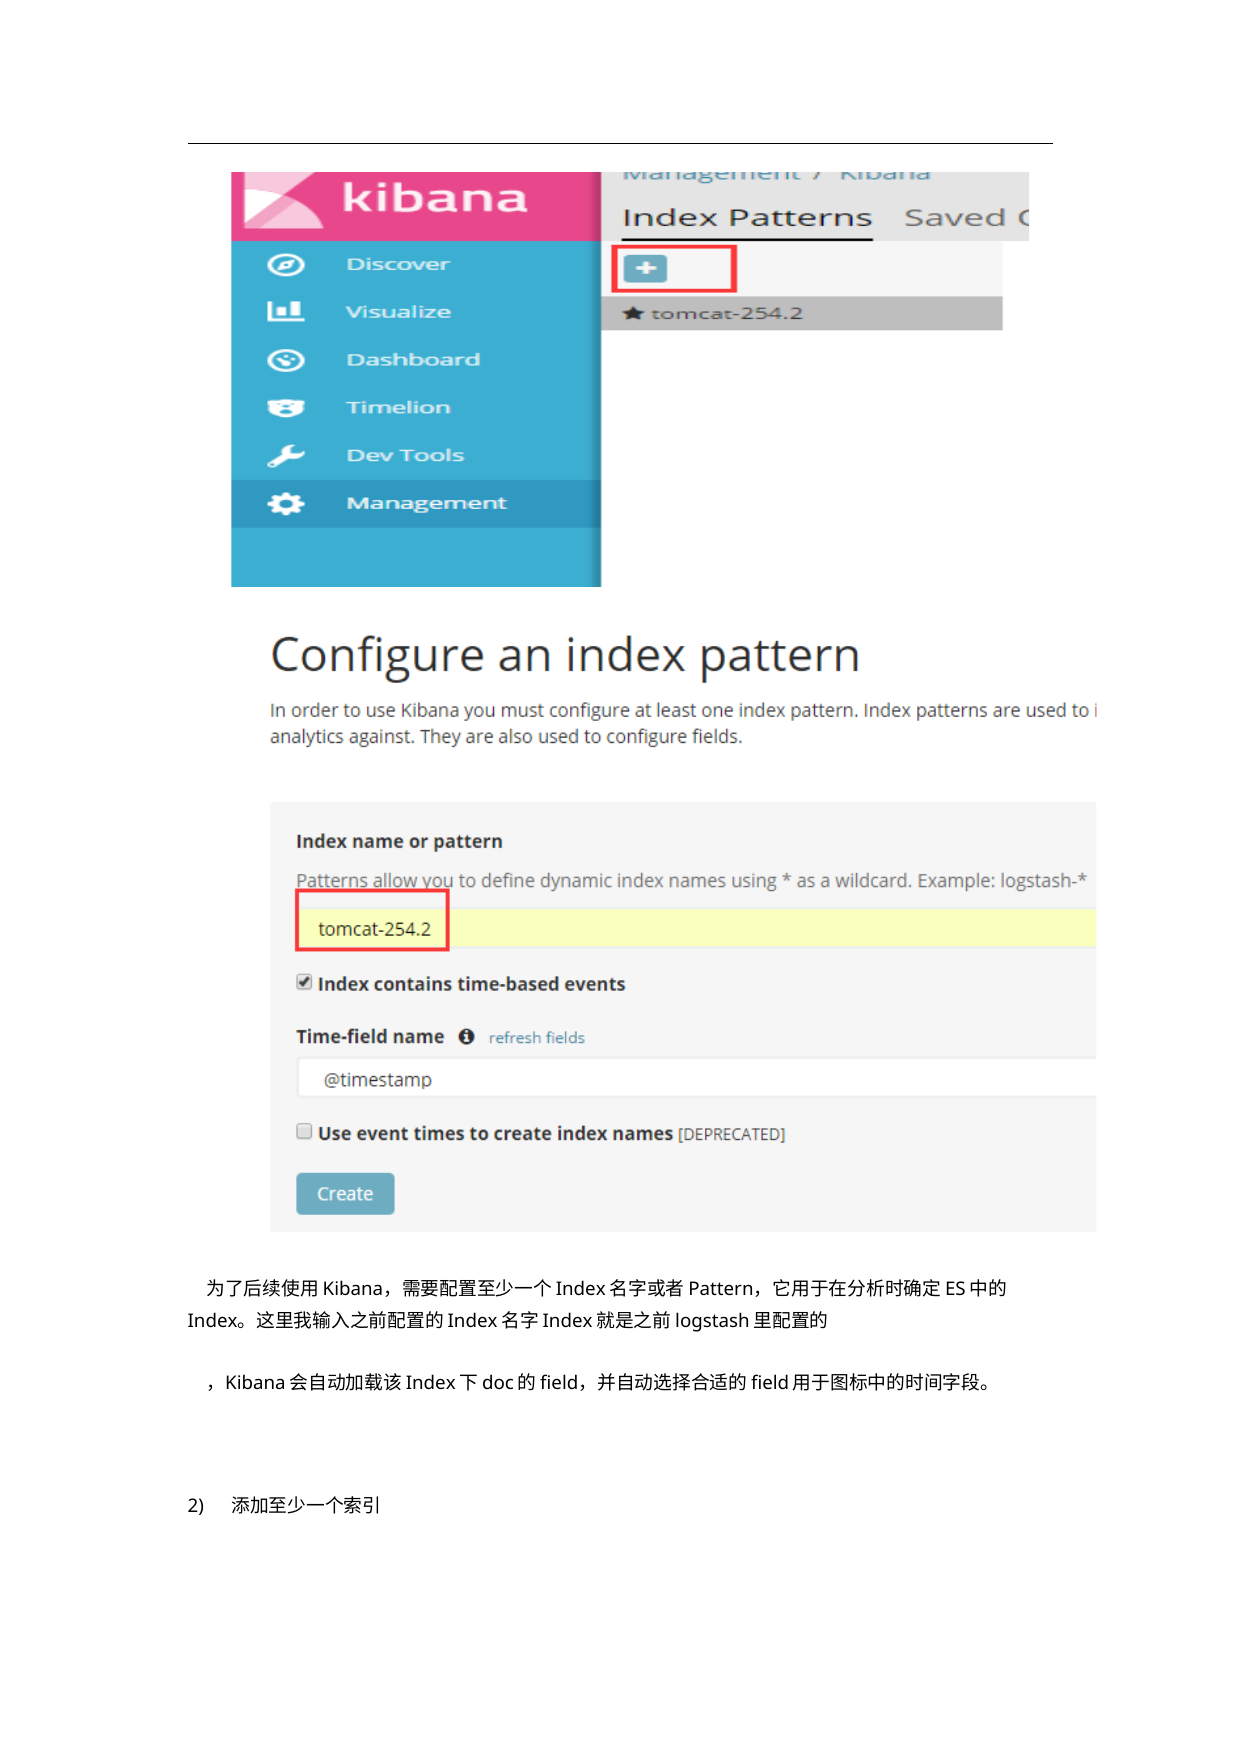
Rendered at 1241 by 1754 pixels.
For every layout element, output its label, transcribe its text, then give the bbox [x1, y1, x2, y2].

picture [231, 624, 1097, 1232]
text ，Kibana会自动加载该Index下doc的field，并自动选择合适的field用于图标中的时间字段。 [187, 1365, 1053, 1398]
text 为了后续使用Kibana，需要配置至少一个Index名字或者Pattern，它用于在分析时确定ES中的Index。这里我输入之前配置的Index名字Index就是之前logstash里配置的 [187, 1271, 1053, 1336]
list 添加至少一个索引 [187, 1488, 1053, 1521]
picture [231, 172, 1030, 587]
